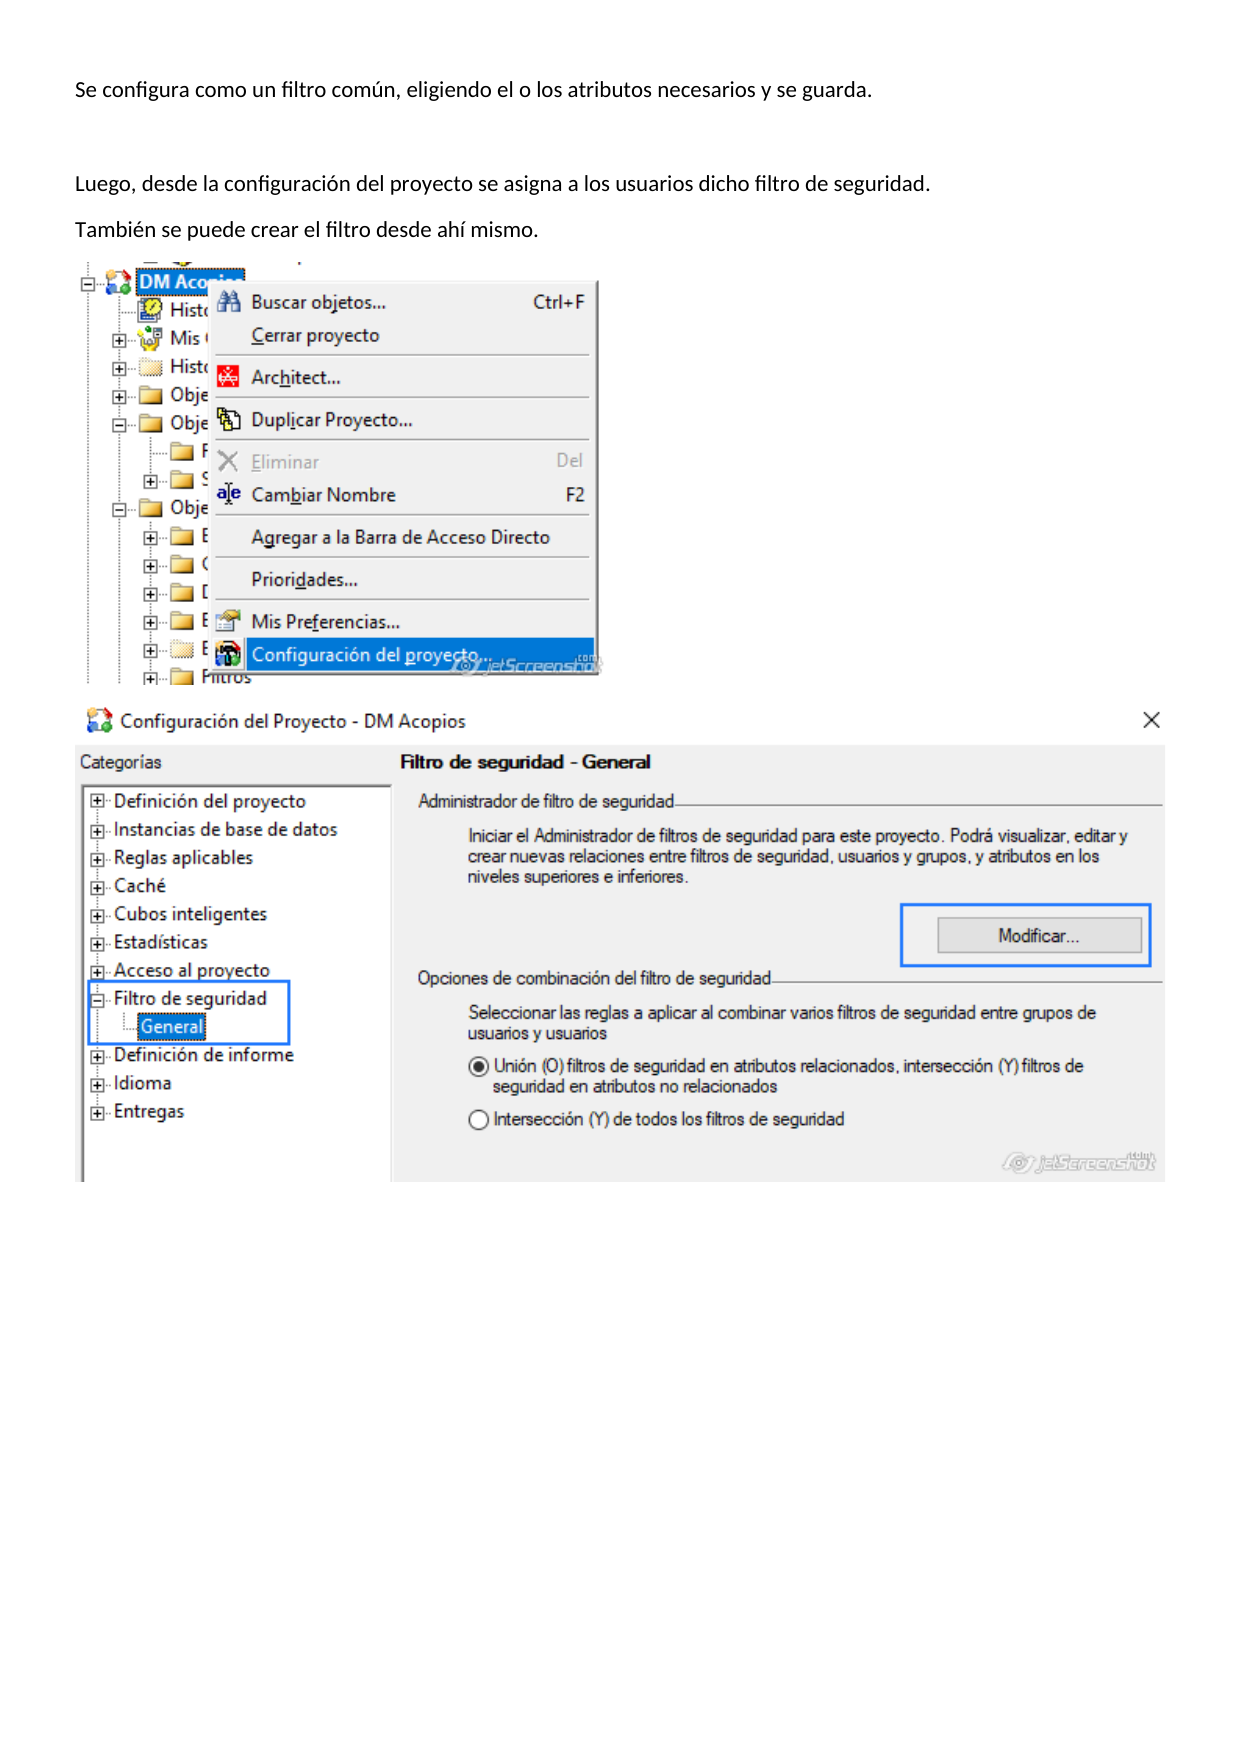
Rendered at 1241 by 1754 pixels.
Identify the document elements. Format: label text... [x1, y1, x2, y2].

text También se puede crear el filtro desde ahí mismo. [75, 216, 1165, 244]
text Se configura como un filtro común, eligiendo el o los atributos necesarios y se guarda. [75, 75, 1165, 103]
picture [75, 703, 1166, 1182]
picture [75, 262, 613, 685]
text Luego, desde la configuración del proyecto se asigna a los usuarios dicho filtro de seguridad. [75, 169, 1165, 197]
